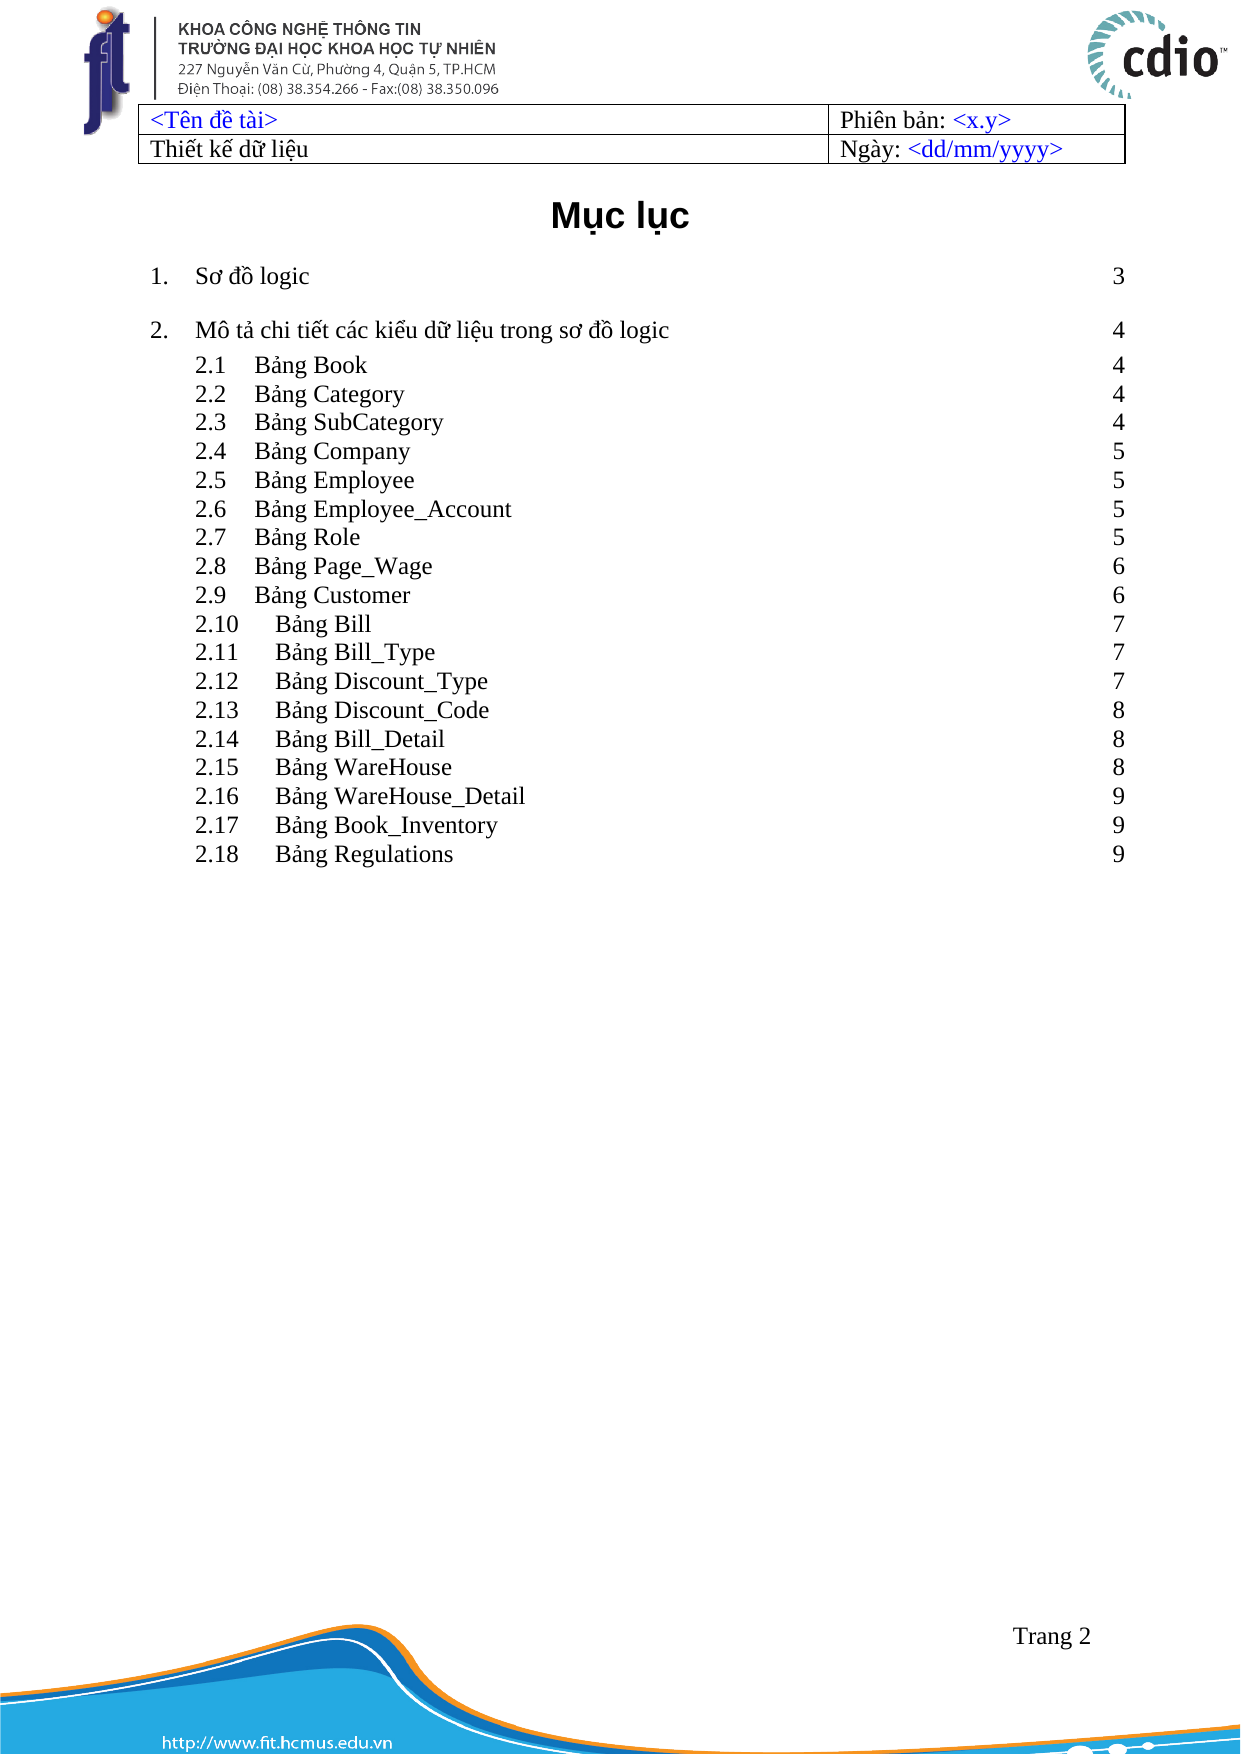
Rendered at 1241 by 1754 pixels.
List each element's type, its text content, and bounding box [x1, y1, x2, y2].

text 2.14 Bảng Bill_Detail 8 [195, 724, 1015, 752]
text 2.16 Bảng WareHouse_Detail 9 [195, 781, 1015, 810]
title Mục lục [150, 193, 1090, 236]
text 2.18 Bảng Regulations 9 [195, 839, 1015, 867]
text 2.12 Bảng Discount_Type 7 [195, 666, 1015, 695]
text 1. Sơ đồ logic 3 [150, 261, 1015, 290]
picture [829, 105, 1124, 134]
text 2.17 Bảng Book_Inventory 9 [195, 810, 1015, 839]
text 2.13 Bảng Discount_Code 8 [195, 695, 1015, 724]
text 2.5 Bảng Employee 5 [195, 465, 1015, 494]
text 2.15 Bảng WareHouse 8 [195, 752, 1015, 781]
picture [0, 1621, 1241, 1754]
text 2.4 Bảng Company 5 [195, 436, 1015, 465]
picture [829, 135, 1124, 159]
text 2.3 Bảng SubCategory 4 [195, 407, 1015, 436]
text 2.2 Bảng Category 4 [195, 379, 1015, 407]
text 2.8 Bảng Page_Wage 6 [195, 551, 1015, 580]
picture [60, 0, 1240, 159]
text 2.1 Bảng Book 4 [195, 350, 1015, 379]
text 2.11 Bảng Bill_Type 7 [195, 637, 1015, 666]
text 2.10 Bảng Bill 7 [195, 609, 1015, 637]
text 2. Mô tả chi tiết các kiểu dữ liệu trong sơ đồ logic 4 [150, 315, 1015, 344]
text 2.6 Bảng Employee_Account 5 [195, 494, 1015, 522]
picture [139, 135, 828, 159]
text 2.9 Bảng Customer 6 [195, 580, 1015, 609]
picture [139, 105, 828, 134]
text 2.7 Bảng Role 5 [195, 522, 1015, 551]
